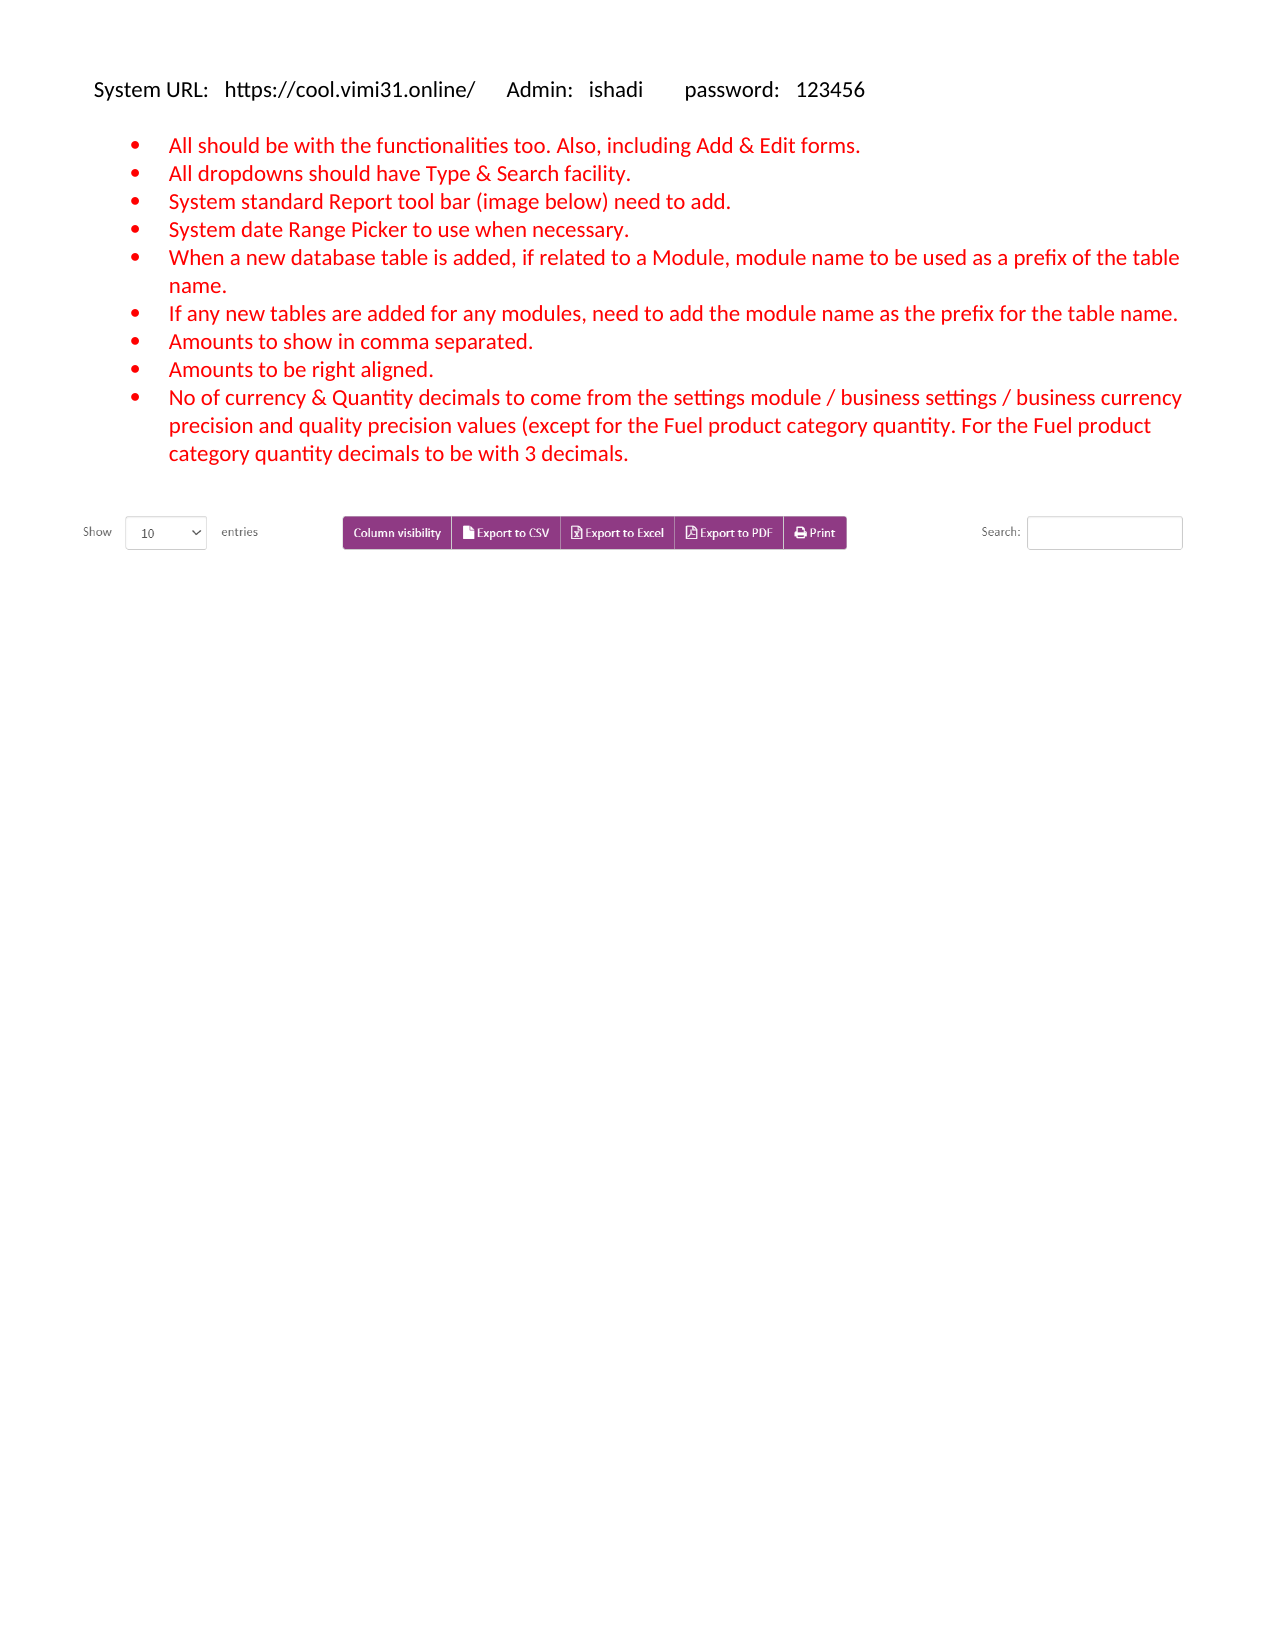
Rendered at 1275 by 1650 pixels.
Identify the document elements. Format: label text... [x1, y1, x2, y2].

list If any new tables are added for any modules, need to add the module name as the prefix for the table name. [131, 299, 1200, 327]
picture [75, 507, 1191, 564]
text System URL: https://cool.vimi31.online/ Admin: ishadi password: 123456 [94, 75, 1200, 103]
list All should be with the functionalities too. Also, including Add & Edit forms. [131, 131, 1200, 159]
list No of currency & Quantity decimals to come from the settings module / business settings / business currency [131, 383, 1200, 411]
list System standard Report tool bar (image below) need to add. [131, 187, 1200, 215]
text category quantity decimals to be with 3 decimals. [169, 439, 1200, 467]
list When a new database table is added, if related to a Module, module name to be used as a prefix of the table name. [131, 243, 1200, 299]
text precision and quality precision values (except for the Fuel product category quantity. For the Fuel product [169, 411, 1200, 439]
list Amounts to show in comma separated. [131, 327, 1200, 355]
list Amounts to be right aligned. [131, 355, 1200, 383]
list System date Range Picker to use when necessary. [131, 215, 1200, 243]
list All dropdowns should have Type & Search facility. [131, 159, 1200, 187]
